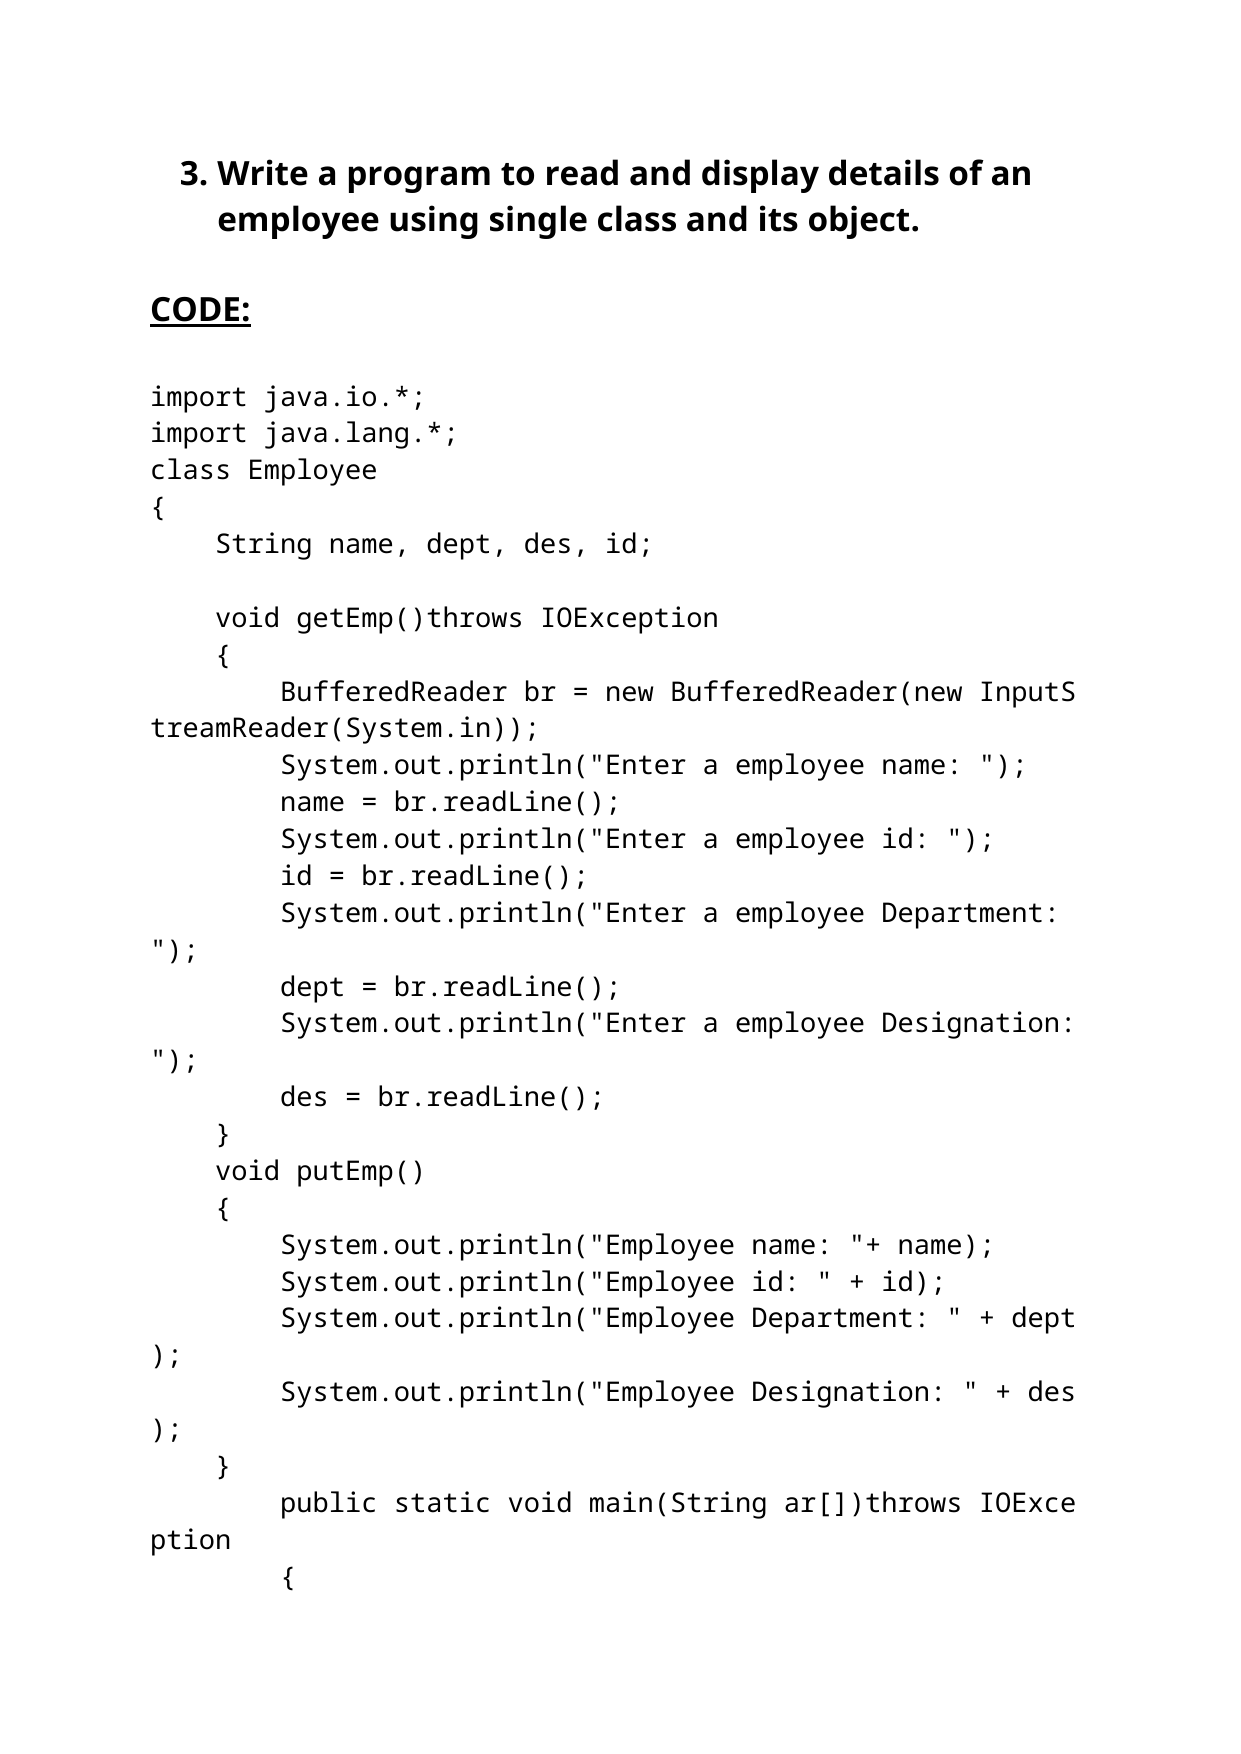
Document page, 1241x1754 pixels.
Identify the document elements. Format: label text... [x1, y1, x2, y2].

text } [150, 1446, 1090, 1483]
text { [150, 1188, 1090, 1225]
text import java.lang.*; [150, 414, 1090, 451]
text { [150, 1557, 1090, 1594]
text import java.io.*; [150, 377, 1090, 414]
text id = br.readLine(); [150, 856, 1090, 893]
text dept = br.readLine(); [150, 967, 1090, 1004]
text } [150, 1114, 1090, 1151]
text class Employee [150, 451, 1090, 488]
text System.out.println("Enter a employee id: "); [150, 819, 1090, 856]
text System.out.println("Enter a employee name: "); [150, 746, 1090, 783]
list Write a program to read and display details of an employee using single class and its object. [179, 150, 1090, 241]
text des = br.readLine(); [150, 1078, 1090, 1114]
text void putEmp() [150, 1151, 1090, 1188]
text System.out.println("Employee Designation: " + des); [150, 1373, 1090, 1446]
text public static void main(String ar[])throws IOException [150, 1483, 1090, 1557]
text BufferedReader br = new BufferedReader(new InputStreamReader(System.in)); [150, 672, 1090, 746]
text String name, dept, des, id; [150, 524, 1090, 561]
text { [150, 488, 1090, 524]
text name = br.readLine(); [150, 783, 1090, 819]
text System.out.println("Enter a employee Department: "); [150, 893, 1090, 967]
text void getEmp()throws IOException [150, 598, 1090, 635]
text System.out.println("Employee id: " + id); [150, 1262, 1090, 1299]
text System.out.println("Enter a employee Designation:"); [150, 1004, 1090, 1078]
text { [150, 635, 1090, 672]
text System.out.println("Employee name: "+ name); [150, 1225, 1090, 1262]
text CODE: [150, 286, 1090, 332]
text System.out.println("Employee Department: " + dept); [150, 1299, 1090, 1373]
